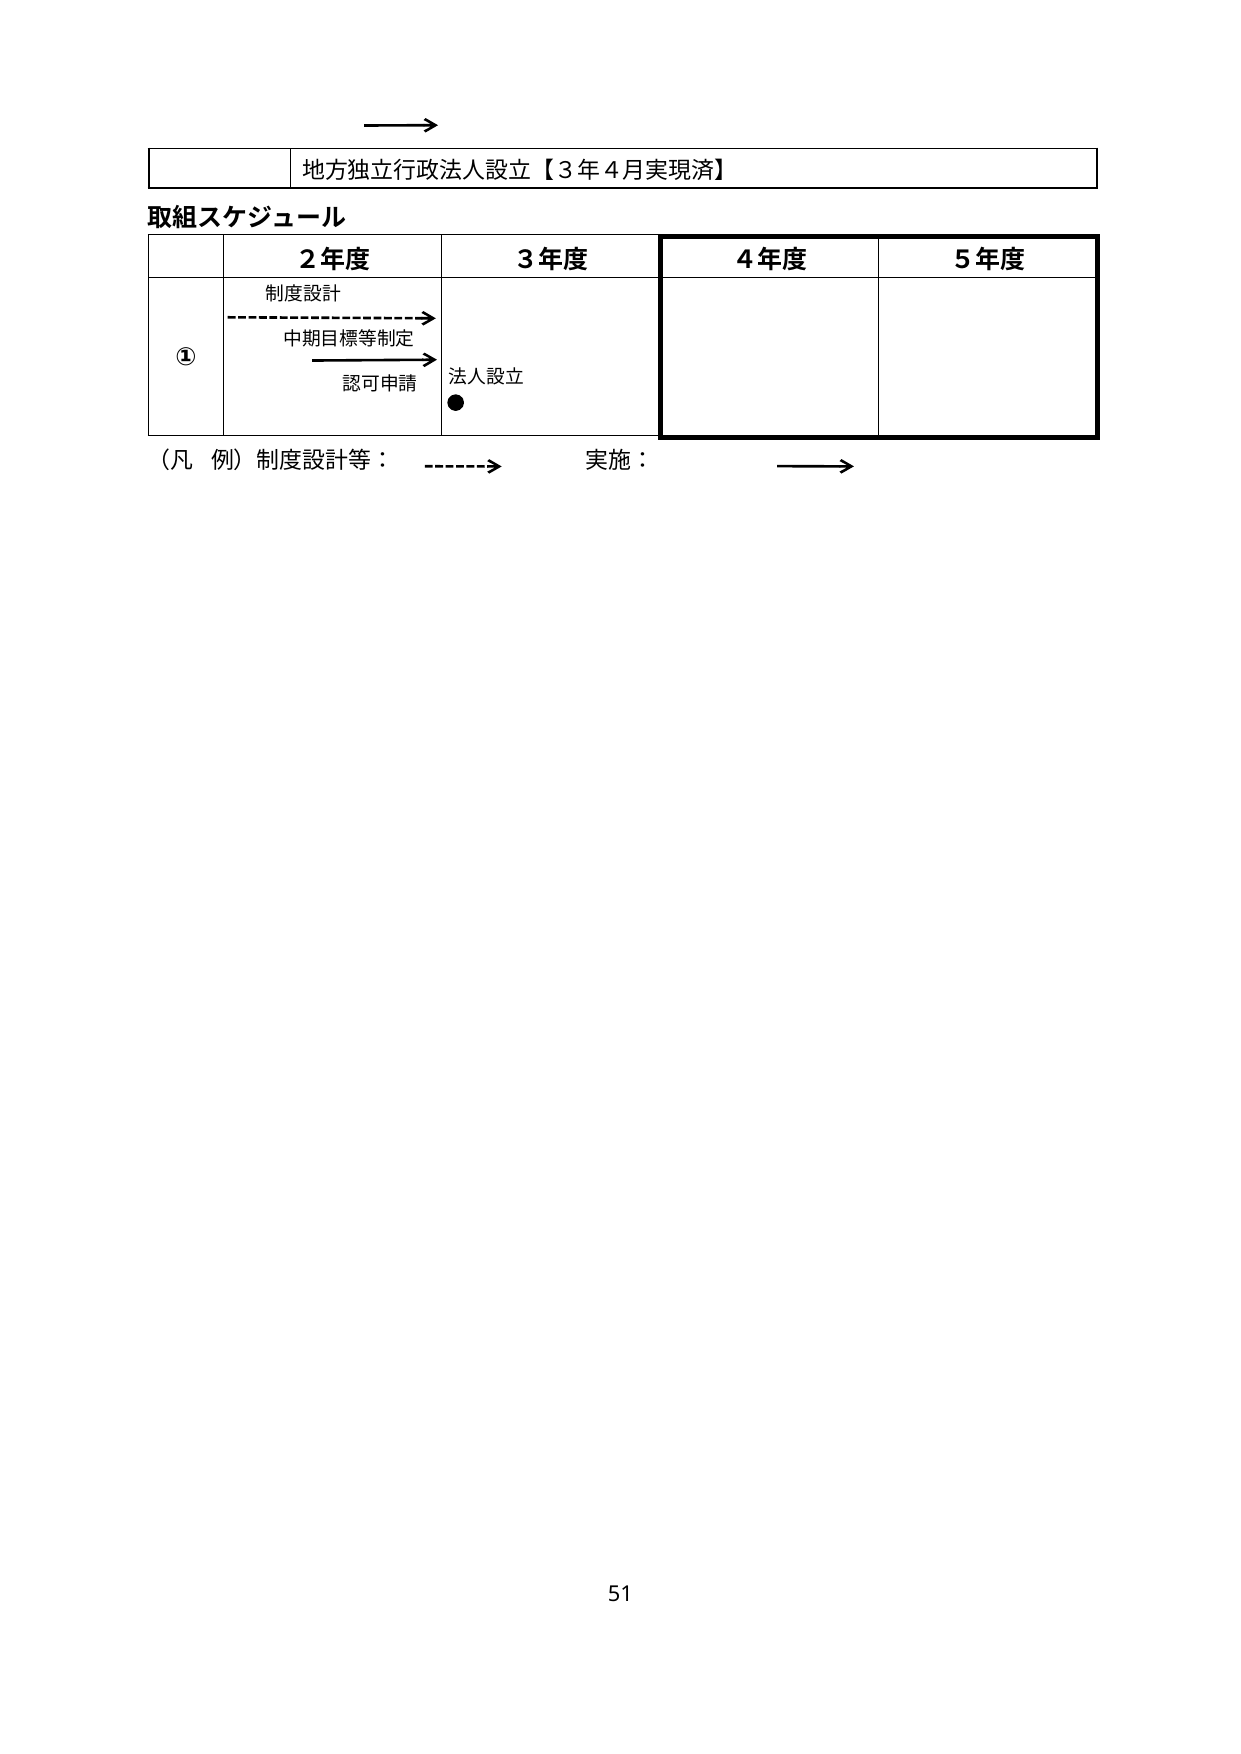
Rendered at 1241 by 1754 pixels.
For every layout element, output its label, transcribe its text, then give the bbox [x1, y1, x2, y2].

table_cell [224, 278, 441, 435]
table_cell 目標 [150, 149, 290, 187]
table_cell ① [149, 278, 223, 435]
table_cell [442, 278, 658, 435]
table_cell [663, 278, 878, 435]
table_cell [291, 149, 1096, 187]
table_header ５年度 [879, 239, 1095, 277]
table_header ３年度 [442, 235, 658, 277]
table_header [149, 235, 223, 277]
table_header ２年度 [224, 235, 441, 277]
table_header ４年度 [663, 239, 878, 277]
table_cell [879, 278, 1095, 435]
text （凡例）制度設計等： 実施： [148, 439, 1092, 477]
text 取組スケジュール [148, 197, 1092, 234]
